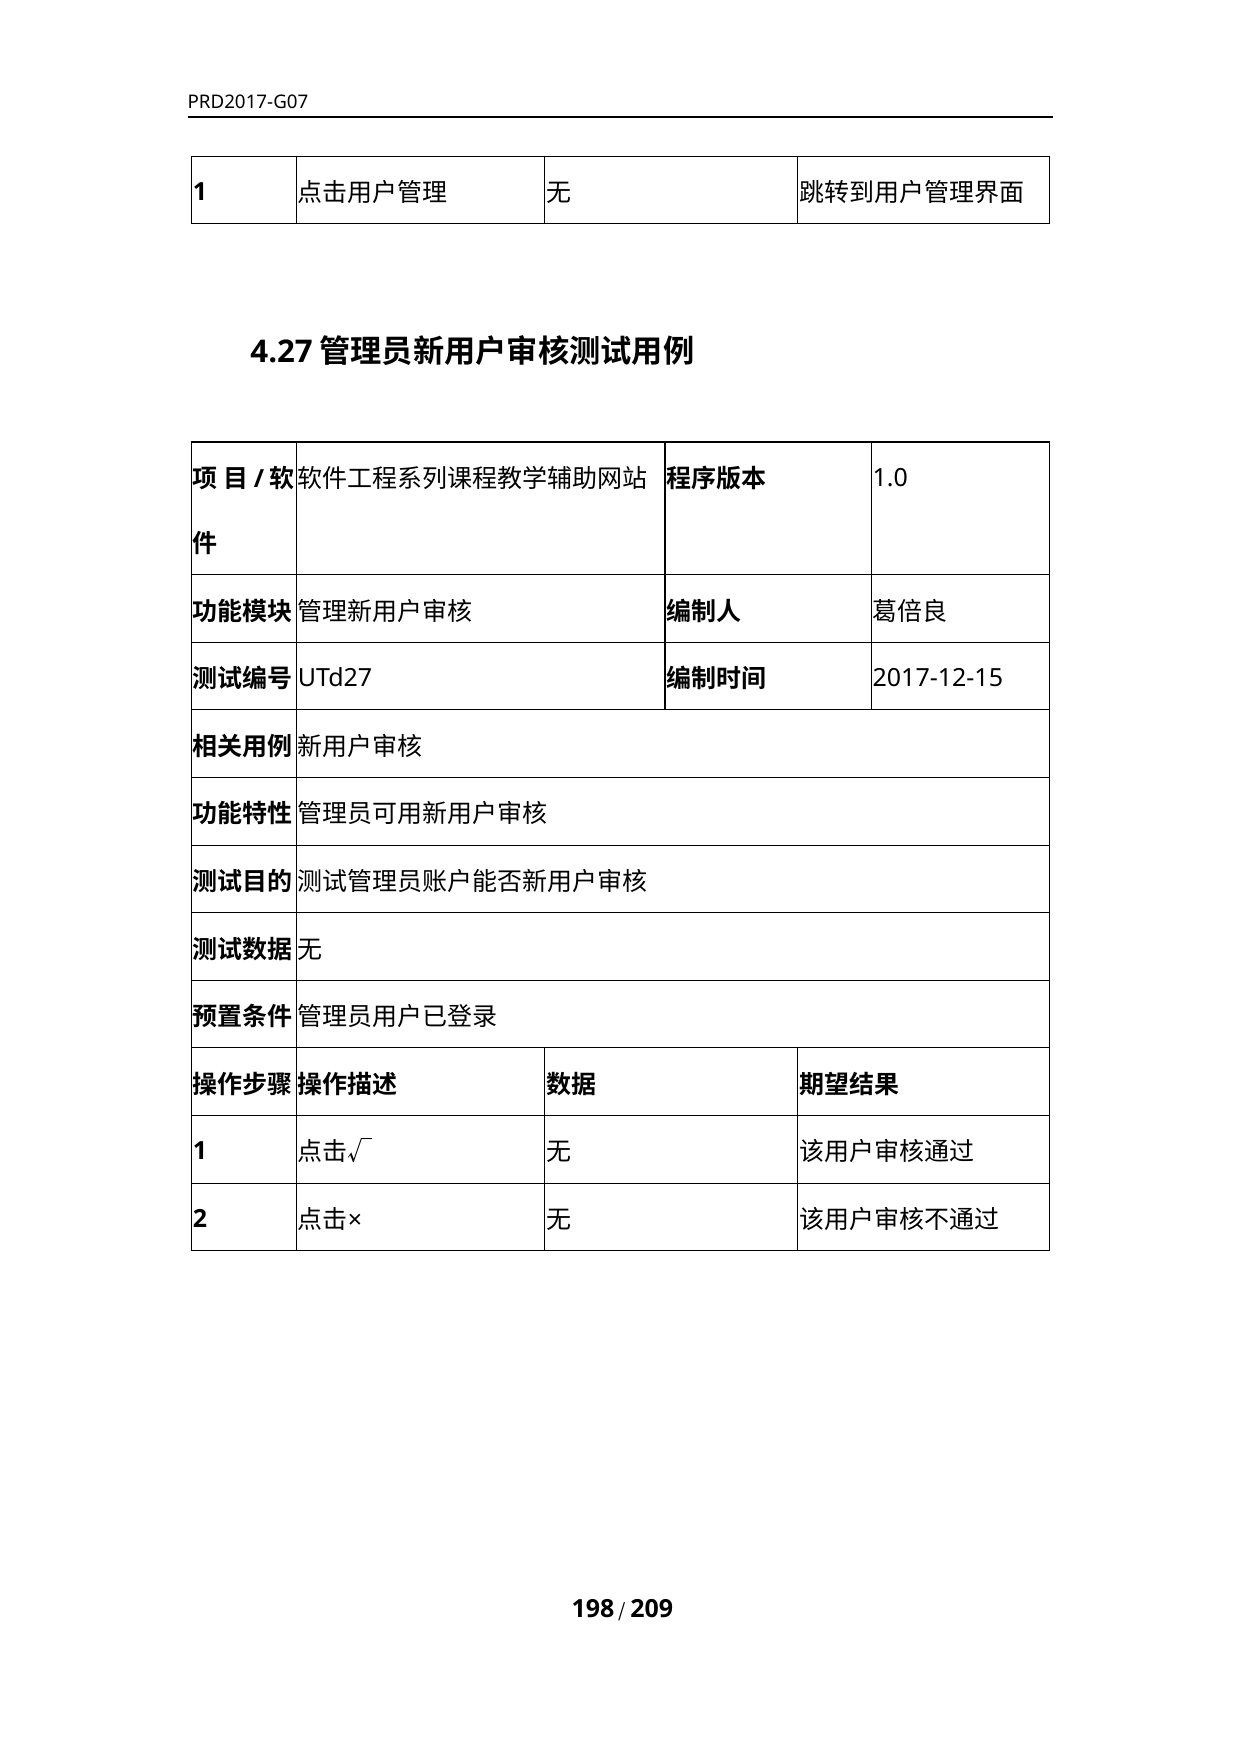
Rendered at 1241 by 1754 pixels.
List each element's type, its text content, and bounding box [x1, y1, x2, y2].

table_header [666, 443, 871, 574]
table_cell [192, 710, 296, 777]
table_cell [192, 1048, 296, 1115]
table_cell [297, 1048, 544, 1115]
subtitle 4.27管理员新用户审核测试用例 [187, 316, 1053, 381]
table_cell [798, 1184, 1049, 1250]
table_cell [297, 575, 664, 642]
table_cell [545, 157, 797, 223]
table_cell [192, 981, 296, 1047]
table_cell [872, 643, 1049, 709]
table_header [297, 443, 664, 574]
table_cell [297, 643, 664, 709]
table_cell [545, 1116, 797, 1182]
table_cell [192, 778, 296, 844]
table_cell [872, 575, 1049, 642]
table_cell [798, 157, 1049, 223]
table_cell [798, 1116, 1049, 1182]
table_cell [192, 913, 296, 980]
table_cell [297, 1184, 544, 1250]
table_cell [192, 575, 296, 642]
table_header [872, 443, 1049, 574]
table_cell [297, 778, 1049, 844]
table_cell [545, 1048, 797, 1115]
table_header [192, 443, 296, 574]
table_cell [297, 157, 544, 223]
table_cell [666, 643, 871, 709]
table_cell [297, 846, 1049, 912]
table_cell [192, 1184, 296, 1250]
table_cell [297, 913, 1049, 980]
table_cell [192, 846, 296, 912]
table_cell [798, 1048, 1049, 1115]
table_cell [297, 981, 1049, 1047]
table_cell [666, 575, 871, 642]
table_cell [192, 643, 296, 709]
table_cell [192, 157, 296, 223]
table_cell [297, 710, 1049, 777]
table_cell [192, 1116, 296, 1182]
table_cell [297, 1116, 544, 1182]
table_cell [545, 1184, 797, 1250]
